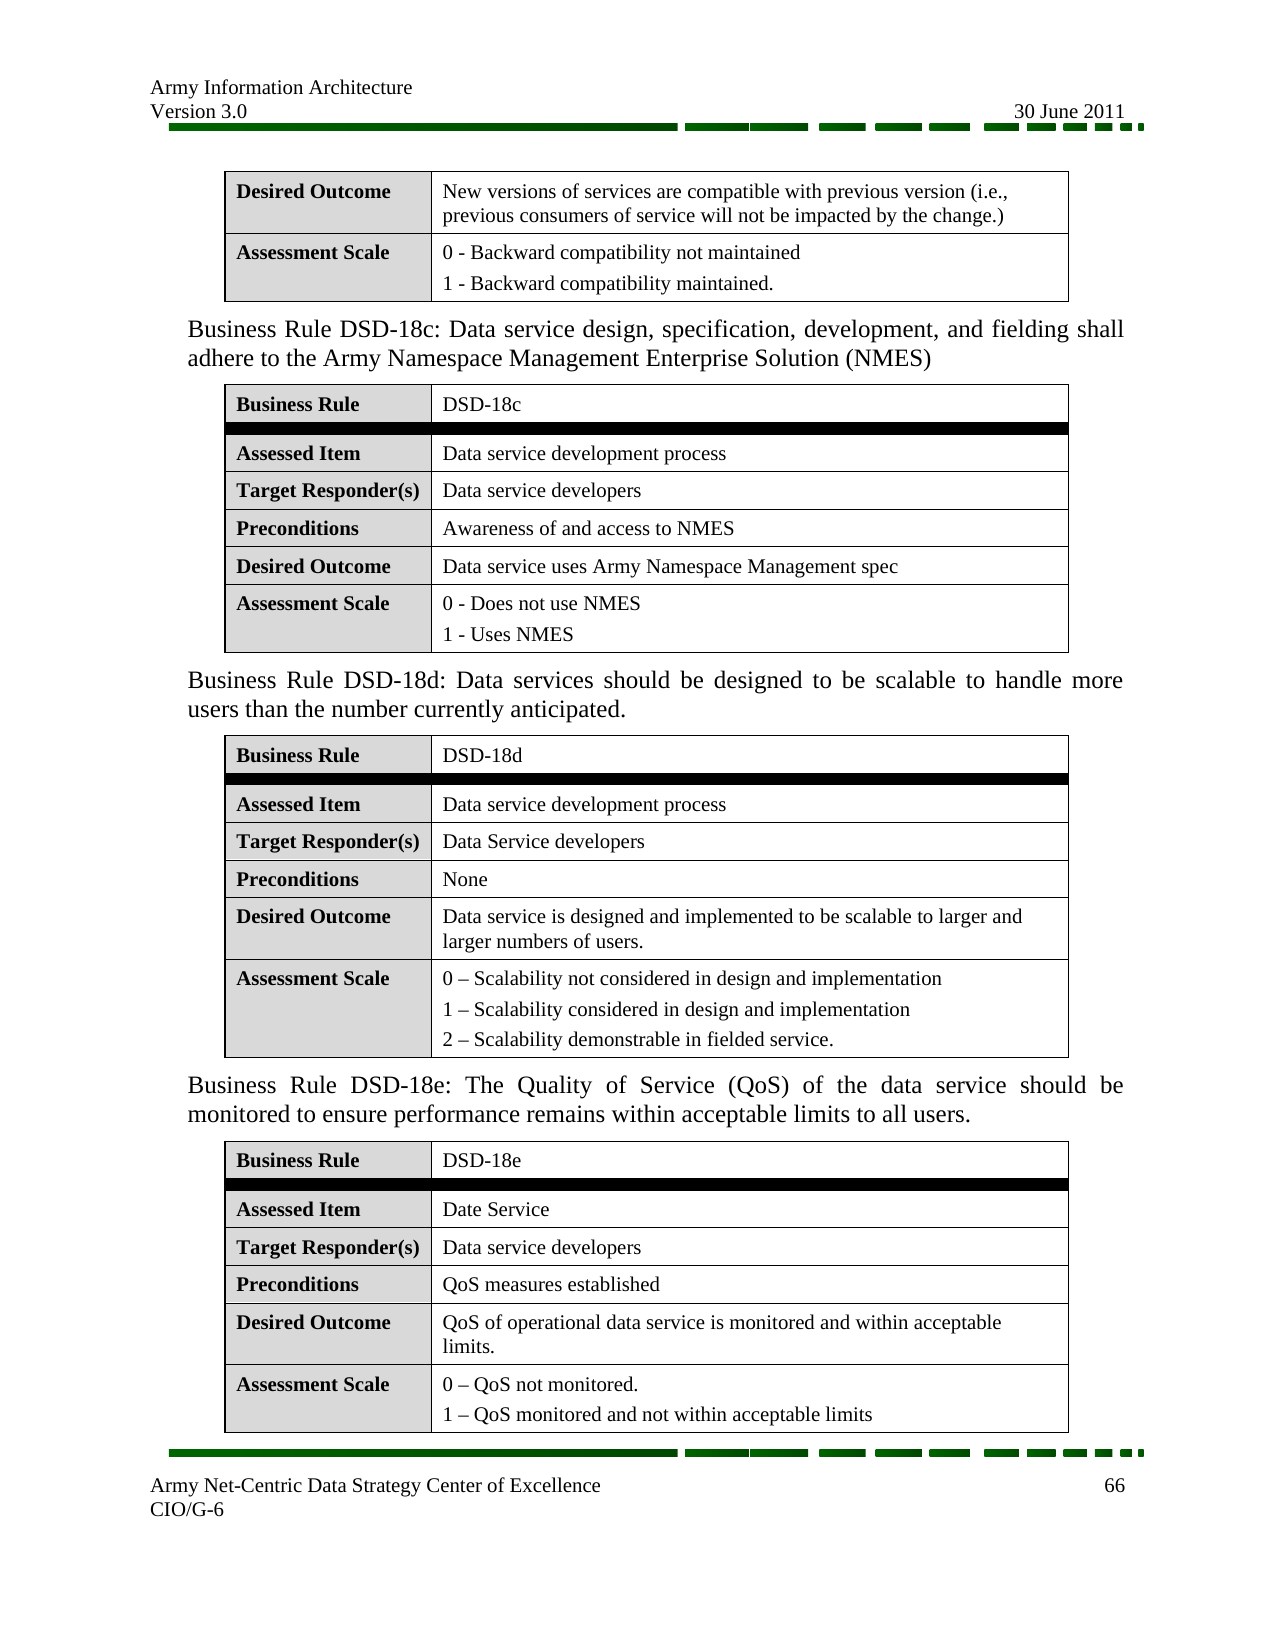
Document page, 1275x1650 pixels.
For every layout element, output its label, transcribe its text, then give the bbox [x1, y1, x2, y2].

table_cell Awareness of and access to NMES [432, 510, 1068, 546]
table_cell New versions of services are compatible with previous version (i.e., previous consumers of service will not be impacted by the change.) [432, 172, 1068, 233]
table_cell Data service developers [432, 472, 1068, 509]
table_header Business Rule [226, 1142, 431, 1178]
table_cell Data service development process [432, 785, 1068, 822]
table_header DSD-18d [432, 736, 1068, 773]
table_cell Data service development process [432, 435, 1068, 471]
text Business Rule DSD-18e: The Quality of Service (QoS) of the data service should be monitored to ensure performance remains within acceptable limits to all users. [187, 1071, 1125, 1128]
table_cell Desired Outcome [226, 898, 431, 959]
table_cell Assessed Item [226, 785, 431, 822]
table_cell QoS of operational data service is monitored and within acceptable limits. [432, 1304, 1068, 1364]
table_cell Target Responder(s) [226, 823, 431, 859]
table_cell QoS measures established [432, 1266, 1068, 1302]
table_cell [432, 1365, 1068, 1432]
table_cell Data Service developers [432, 823, 1068, 859]
table_cell Preconditions [226, 510, 431, 546]
table_header DSD-18c [432, 385, 1068, 422]
table_header DSD-18e [432, 1142, 1068, 1178]
table_cell Assessed Item [226, 435, 431, 471]
table_header Business Rule [226, 385, 431, 422]
table_cell Data service developers [432, 1228, 1068, 1265]
table_header Business Rule [226, 736, 431, 773]
table_cell 0 - Backward compatibility not maintained 1 - Backward compatibility maintained. [432, 234, 1068, 301]
table_cell 0 – Scalability not considered in design and implementation 1 – Scalability considered in design and implementation 2 – Scalability demonstrable in fielded service. [432, 960, 1068, 1057]
table_cell Data service is designed and implemented to be scalable to larger and larger numbers of users. [432, 898, 1068, 959]
table_cell 0 - Does not use NMES 1 - Uses NMES [432, 585, 1068, 652]
table_cell Assessed Item [226, 1191, 431, 1227]
table_cell Target Responder(s) [226, 1228, 431, 1265]
table_cell Desired Outcome [226, 547, 431, 584]
table_cell Data service uses Army Namespace Management spec [432, 547, 1068, 584]
table_cell Assessment Scale [226, 585, 431, 652]
table_cell Preconditions [226, 1266, 431, 1302]
table_cell Preconditions [226, 861, 431, 897]
table_cell None [432, 861, 1068, 897]
table_cell Assessment Scale [226, 234, 431, 301]
text Business Rule DSD-18d: Data services should be designed to be scalable to handle more users than the number currently anticipated. [187, 665, 1125, 723]
table_cell Assessment Scale [226, 960, 431, 1057]
table_cell Target Responder(s) [226, 472, 431, 509]
text Business Rule DSD-18c: Data service design, specification, development, and fielding shall adhere to the Army Namespace Management Enterprise Solution (NMES) [187, 314, 1125, 372]
table_cell Assessment Scale [226, 1365, 431, 1432]
table_cell Date Service [432, 1191, 1068, 1227]
table_cell Desired Outcome [226, 172, 431, 233]
table_cell Desired Outcome [226, 1304, 431, 1364]
